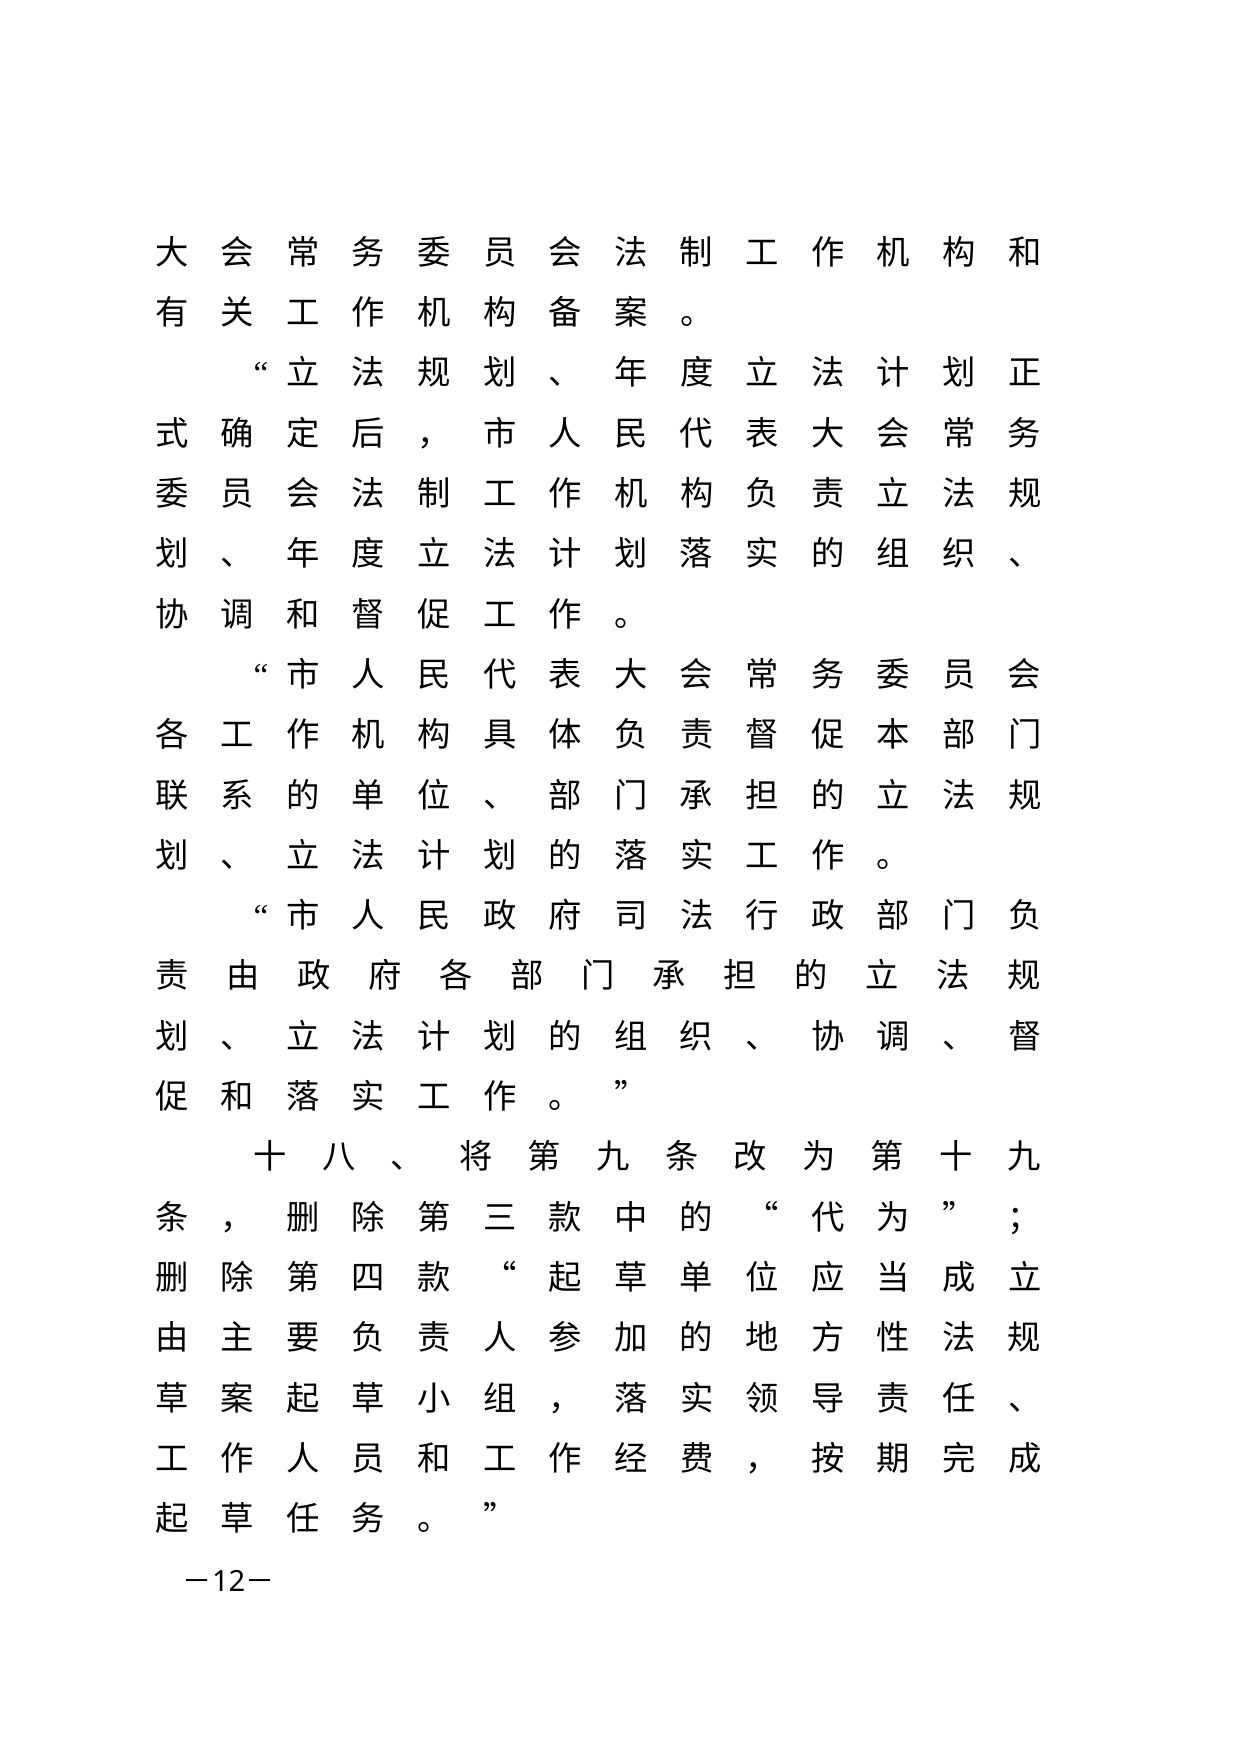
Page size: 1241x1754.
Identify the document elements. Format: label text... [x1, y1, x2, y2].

list 十七、增加一条作为第十八条：“立法计划在正式确定前，应当与省人民代表大会常务委员会法制工作机构和有关工作机构沟通并征求意见。年度立法计划正式确定后，应当送省人民代表大会常务委员会法制工作机构和有关工作机构备案。 [155, 219, 1073, 340]
list 十八、将第九条改为第十九条，删除第三款中的“代为”；删除第四款“起草单位应当成立由主要负责人参加的地方性法规草案起草小组，落实领导责任、工作人员和工作经费，按期完成起草任务。” [155, 1124, 1073, 1546]
list “立法规划、年度立法计划正式确定后，市人民代表大会常务委员会法制工作机构负责立法规划、年度立法计划落实的组织、协调和督促工作。 [155, 340, 1073, 642]
list “市人民代表大会常务委员会各工作机构具体负责督促本部门联系的单位、部门承担的立法规划、立法计划的落实工作。 [155, 642, 1073, 883]
list “市人民政府司法行政部门负责由政府各部门承担的立法规划、立法计划的组织、协调、督促和落实工作。” [155, 883, 1073, 1124]
